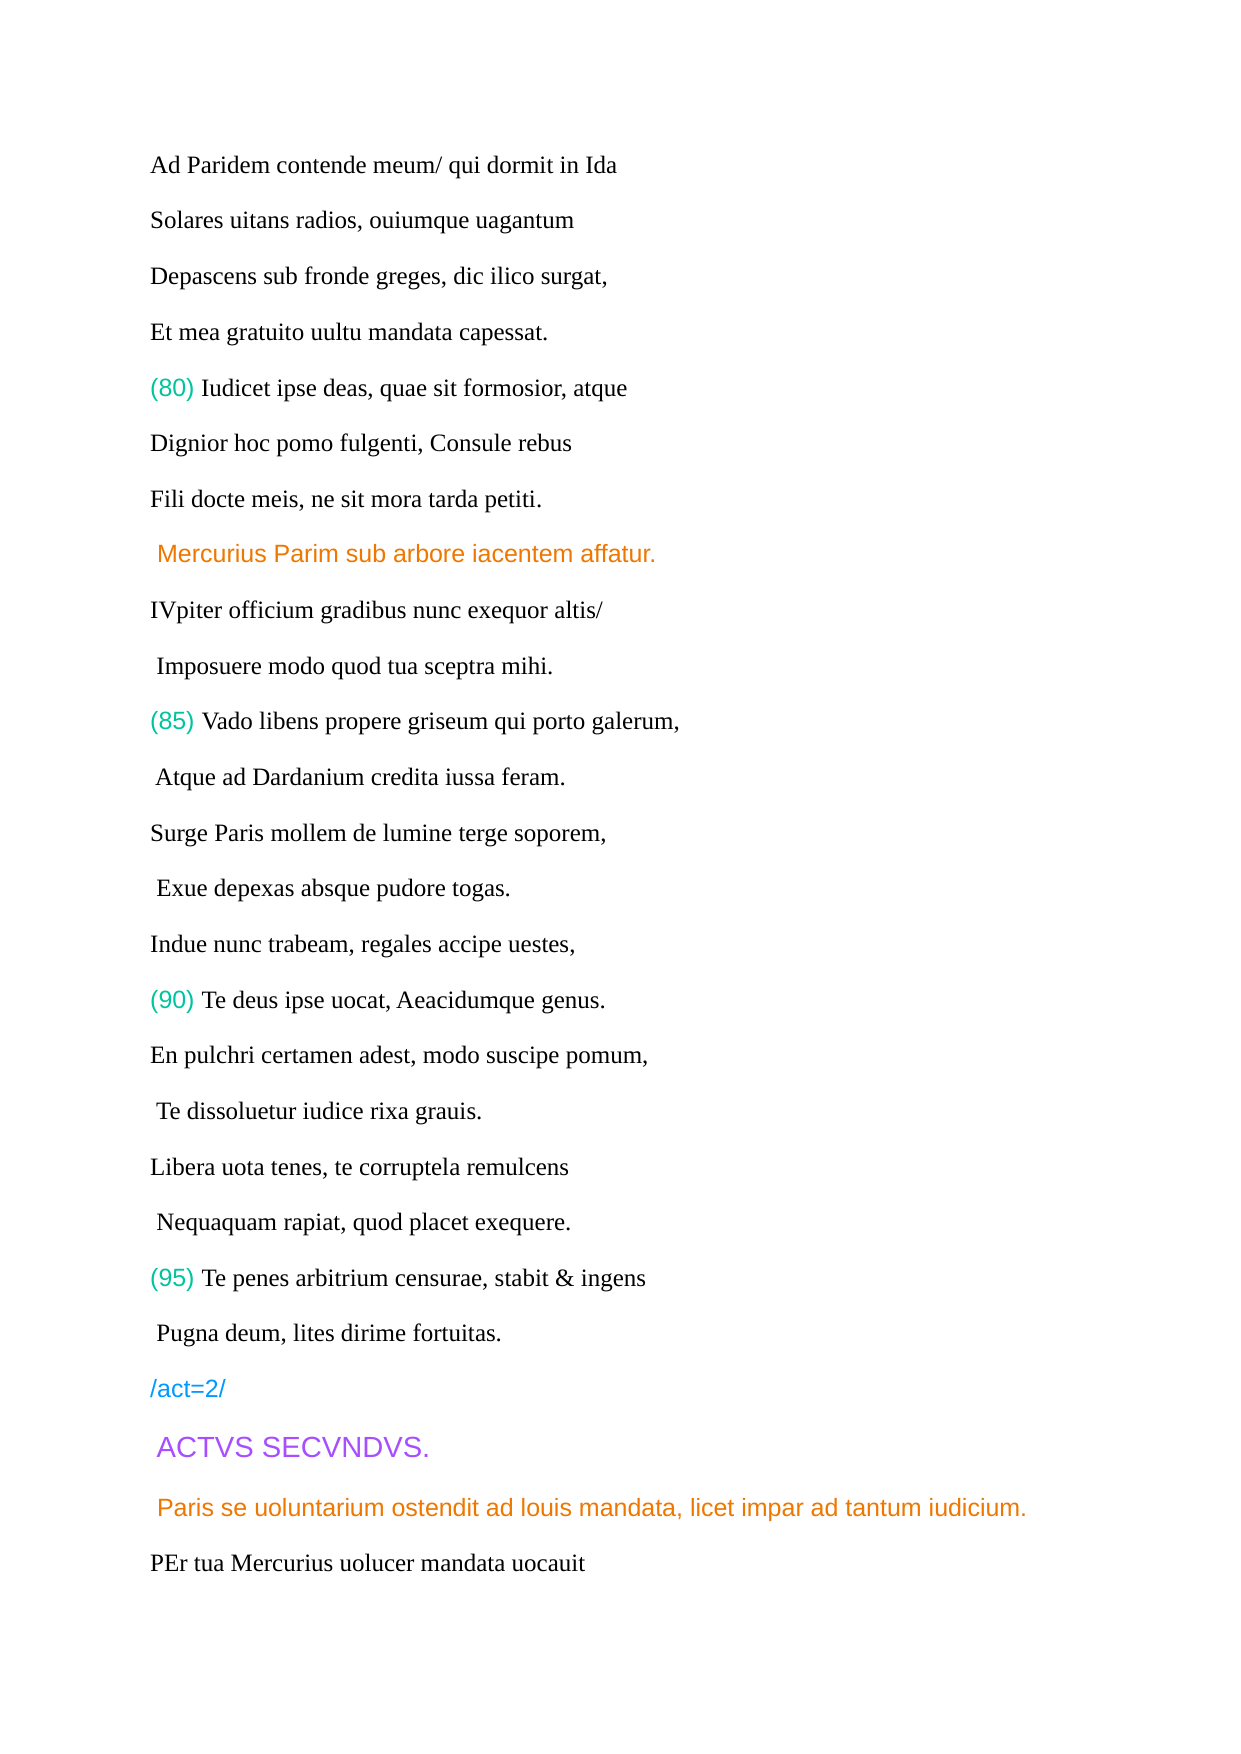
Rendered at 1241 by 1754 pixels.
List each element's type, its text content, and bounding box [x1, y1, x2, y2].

text Nequaquam rapiat, quod placet exequere. [150, 1207, 1090, 1236]
text (95) Te penes arbitrium censurae, stabit & ingens [150, 1263, 1090, 1292]
text (90) Te deus ipse uocat, Aeacidumque genus. [150, 984, 1090, 1013]
text Depascens sub fronde greges, dic ilico surgat, [150, 261, 1090, 290]
text Surge Paris mollem de lumine terge soporem, [150, 818, 1090, 846]
text Libera uota tenes, te corruptela remulcens [150, 1152, 1090, 1180]
text Solares uitans radios, ouiumque uagantum [150, 206, 1090, 234]
text Dignior hoc pomo fulgenti, Consule rebus [150, 428, 1090, 457]
text Exue depexas absque pudore togas. [150, 873, 1090, 902]
text ACTVS SECVNDVS. [150, 1430, 1090, 1463]
text Ad Paridem contende meum/ qui dormit in Ida [150, 150, 1090, 179]
text Mercurius Parim sub arbore iacentem affatur. [150, 539, 1090, 568]
text (80) Iudicet ipse deas, quae sit formosior, atque [150, 372, 1090, 401]
text Fili docte meis, ne sit mora tarda petiti. [150, 484, 1090, 513]
text Et mea gratuito uultu mandata capessat. [150, 317, 1090, 346]
text PEr tua Mercurius uolucer mandata uocauit [150, 1548, 1090, 1577]
text Indue nunc trabeam, regales accipe uestes, [150, 929, 1090, 958]
text /act=2/ [150, 1374, 1090, 1403]
text Imposuere modo quod tua sceptra mihi. [150, 651, 1090, 679]
text Te dissoluetur iudice rixa grauis. [150, 1096, 1090, 1125]
text Paris se uoluntarium ostendit ad louis mandata, licet impar ad tantum iudicium. [150, 1493, 1090, 1521]
text IVpiter officium gradibus nunc exequor altis/ [150, 595, 1090, 624]
text Atque ad Dardanium credita iussa feram. [150, 762, 1090, 791]
text (85) Vado libens propere griseum qui porto galerum, [150, 706, 1090, 735]
text Pugna deum, lites dirime fortuitas. [150, 1318, 1090, 1347]
text En pulchri certamen adest, modo suscipe pomum, [150, 1040, 1090, 1069]
